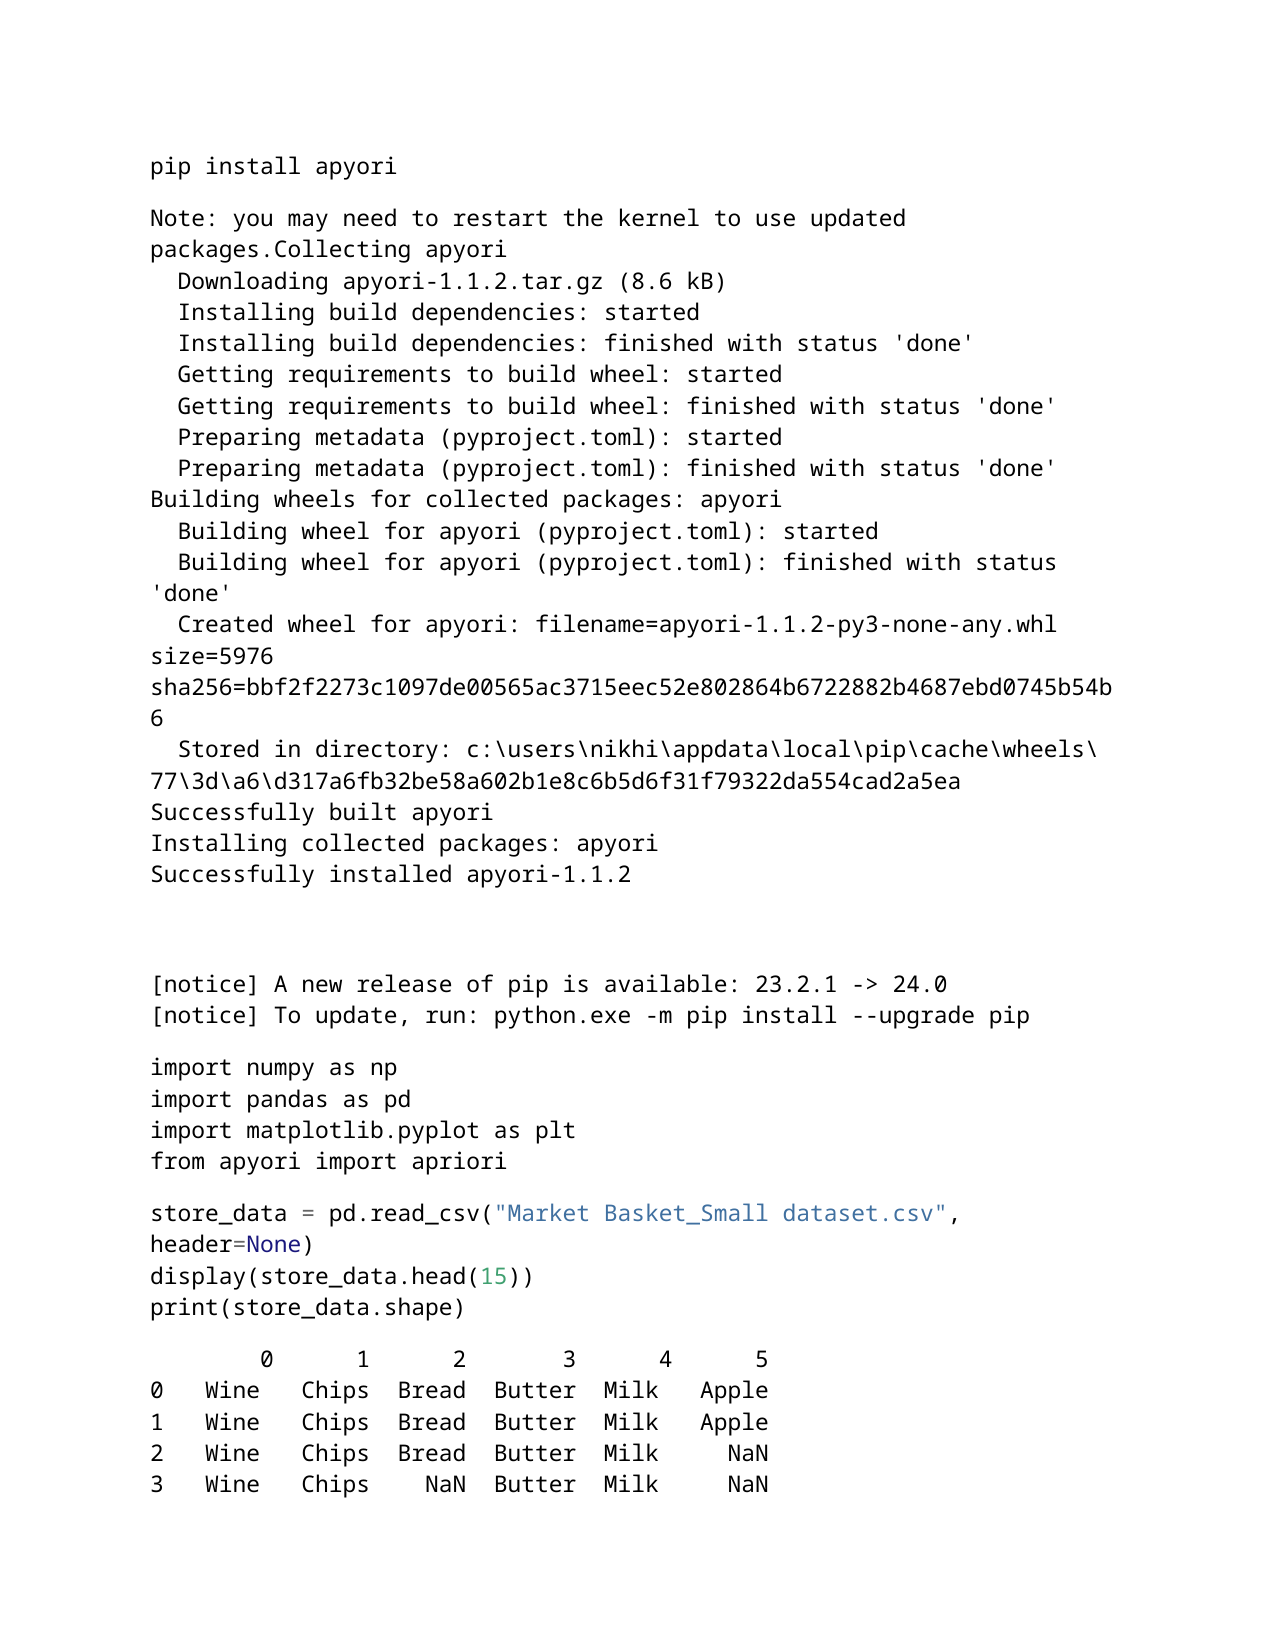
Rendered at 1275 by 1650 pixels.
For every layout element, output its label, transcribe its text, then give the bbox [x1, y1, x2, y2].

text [150, 1343, 1125, 1499]
text Note: you may need to restart the kernel to use updated packages.Collecting apyori Downloading apyori-1.1.2.tar.gz (8.6 kB) Installing build dependencies: started Installing build dependencies: finished with status 'done' Getting requirements to build wheel: started Getting requirements to build wheel: finished with status 'done' Preparing metadata (pyproject.toml): started Preparing metadata (pyproject.toml): finished with status 'done' Building wheels for collected packages: apyori Building wheel for apyori (pyproject.toml): started Building wheel for apyori (pyproject.toml): finished with status 'done' Created wheel for apyori: filename=apyori-1.1.2-py3-none-any.whl size=5976 sha256=bbf2f2273c1097de00565ac3715eec52e802864b6722882b4687ebd0745b54b6 Stored in directory: c:\users\nikhi\appdata\local\pip\cache\wheels\77\3d\a6\d317a6fb32be58a602b1e8c6b5d6f31f79322da554cad2a5ea Successfully built apyori Installing collected packages: apyori Successfully installed apyori-1.1.2 [150, 202, 1125, 918]
text store_data = pd.read_csv("Market Basket_Small dataset.csv", header=None) display(store_data.head(15)) print(store_data.shape) [150, 1197, 1125, 1322]
text pip install apyori [150, 150, 1125, 181]
text [notice] A new release of pip is available: 23.2.1 -> 24.0 [notice] To update, run: python.exe -m pip install --upgrade pip [150, 939, 1125, 1030]
text import numpy as np import pandas as pd import matplotlib.pyplot as plt from apyori import apriori [150, 1051, 1125, 1176]
